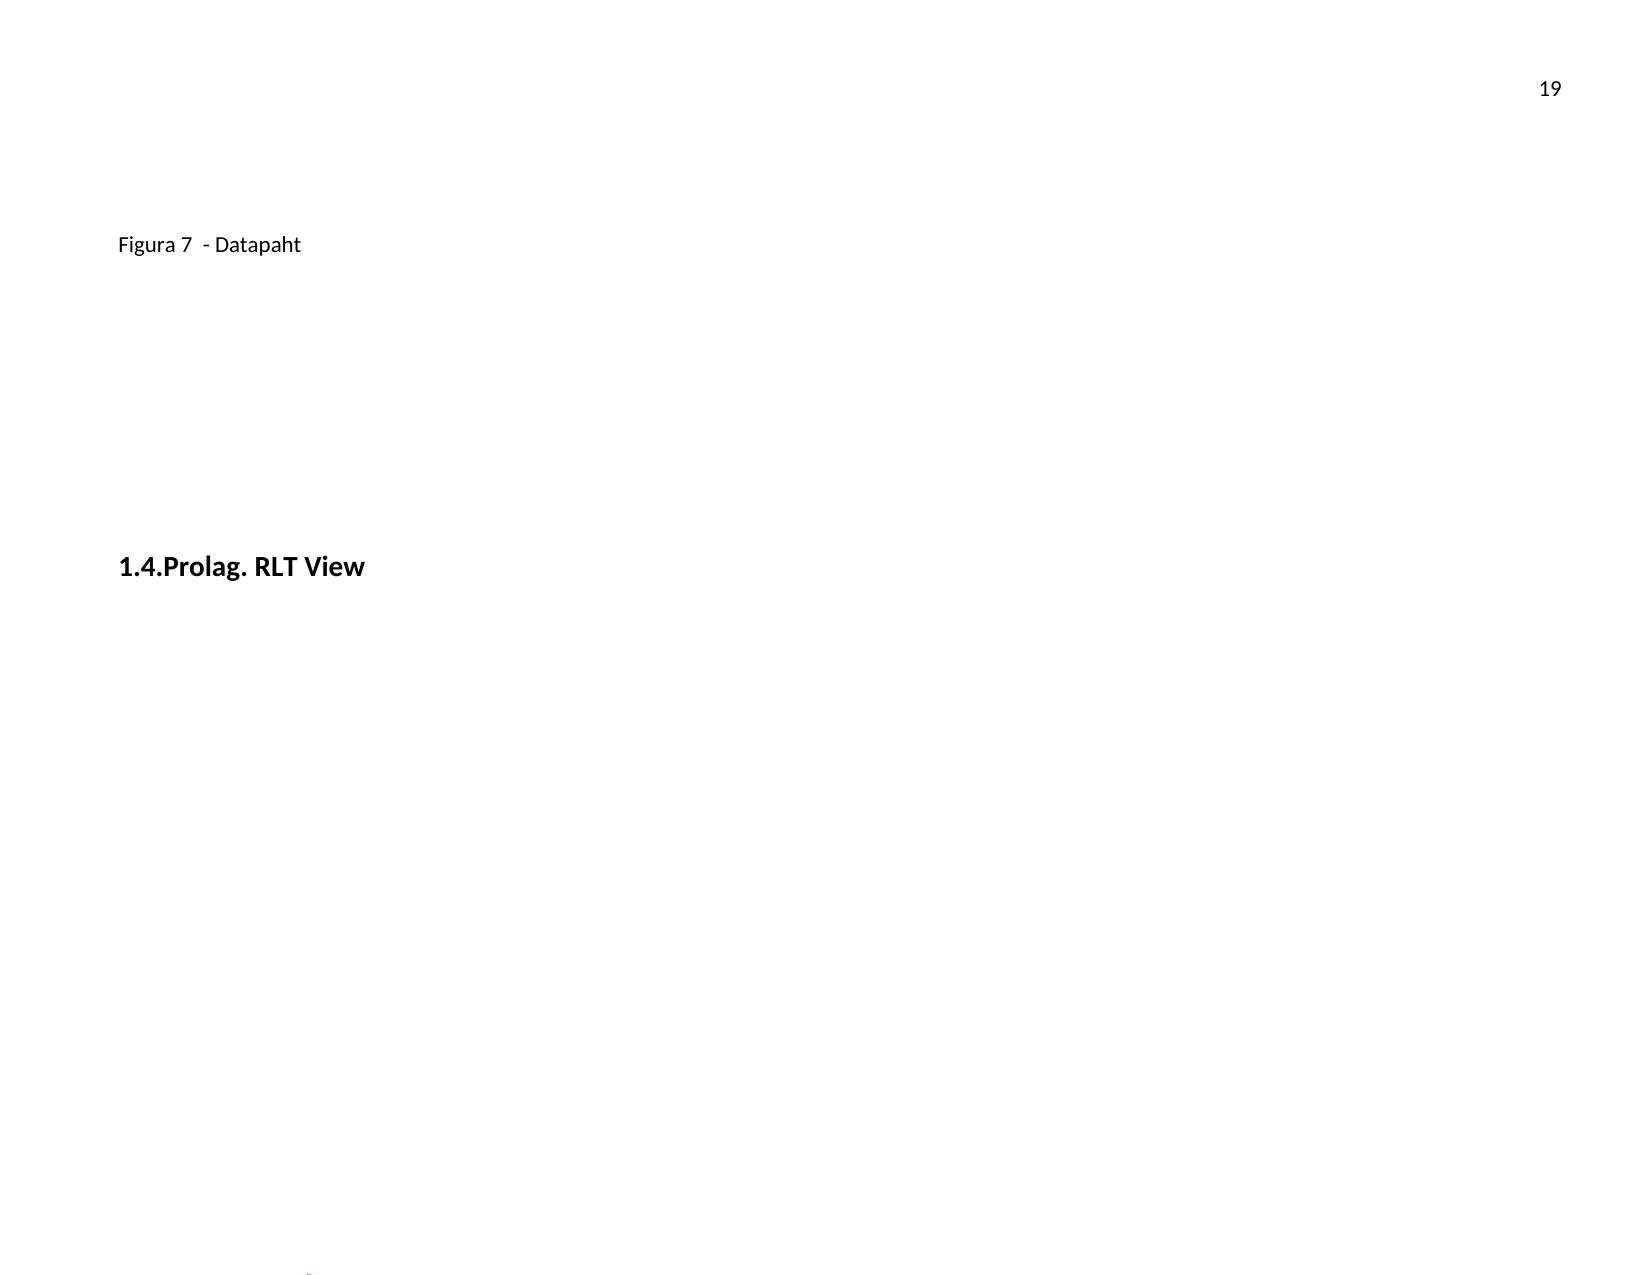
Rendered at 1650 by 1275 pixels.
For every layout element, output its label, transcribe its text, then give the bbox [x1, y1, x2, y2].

text 1.4.Prolag. RLT View [118, 548, 1561, 584]
text Figura 7 - Datapaht [118, 230, 1561, 258]
